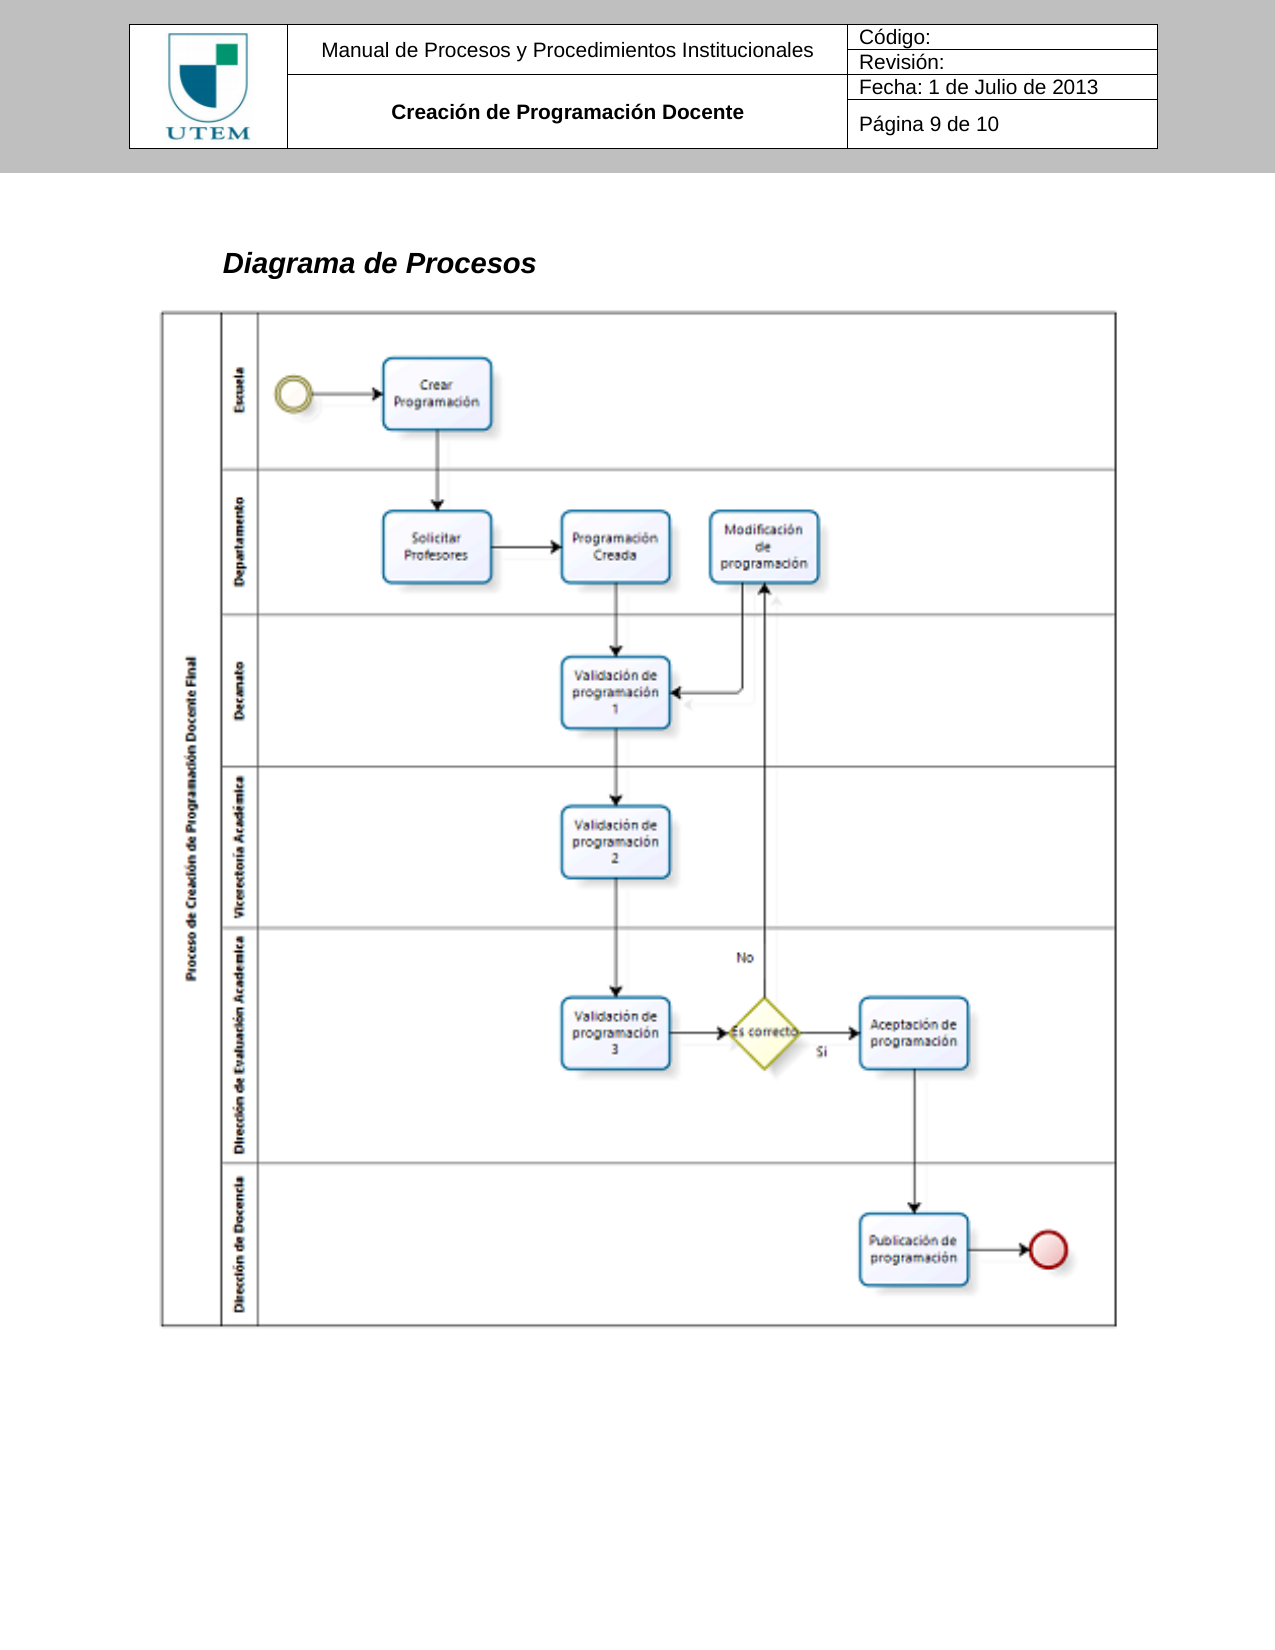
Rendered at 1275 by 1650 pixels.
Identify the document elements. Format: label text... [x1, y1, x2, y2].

picture [162, 30, 254, 143]
picture [158, 309, 1117, 1333]
subtitle Diagrama de Procesos [223, 246, 1127, 279]
